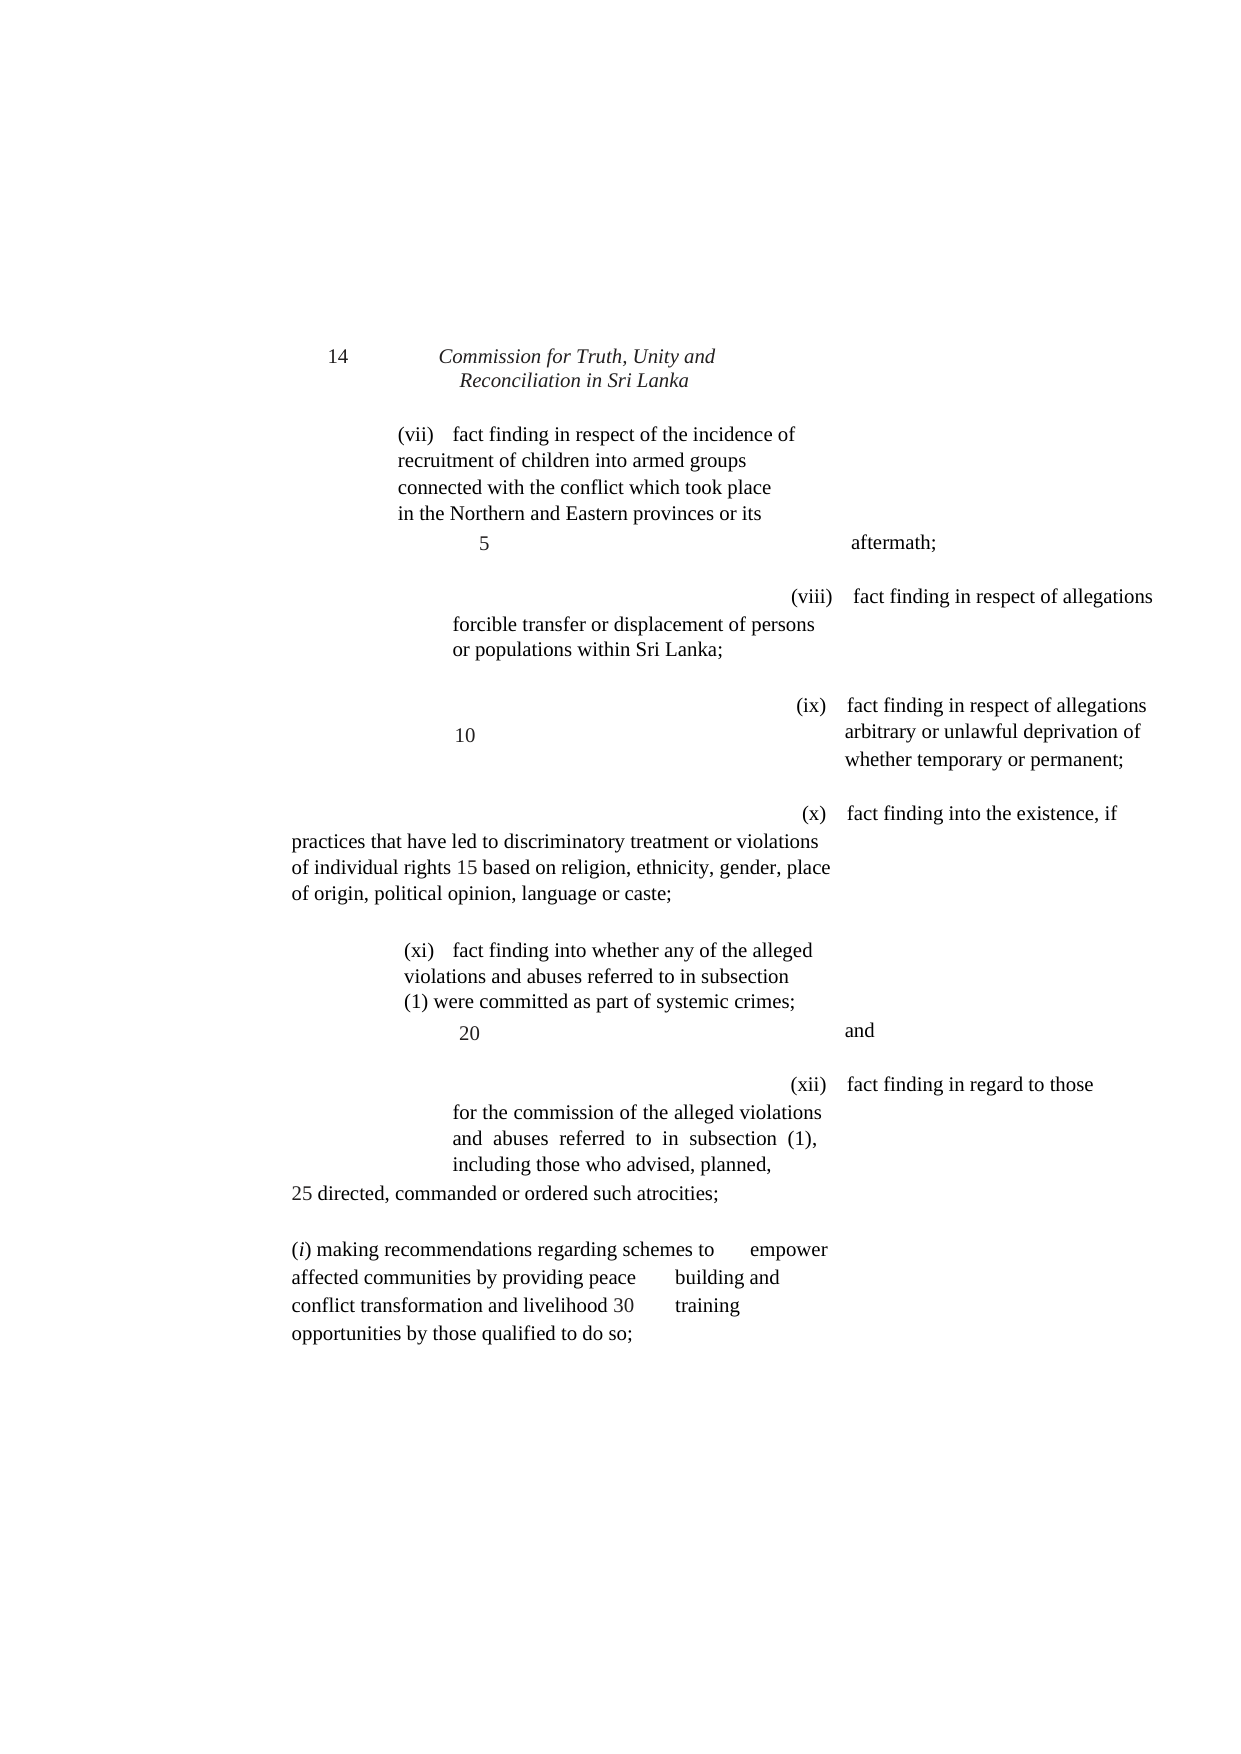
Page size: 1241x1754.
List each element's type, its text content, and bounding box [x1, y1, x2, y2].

table_cell whether temporary or permanent; [834, 746, 1147, 786]
table_header (viii) [527, 529, 840, 610]
text 14 Commission for Truth, Unity and Reconciliation in Sri Lanka [327, 345, 730, 392]
table_cell fact finding in regard to those responsible [834, 1057, 1147, 1098]
text forcible transfer or displacement of persons or populations within Sri Lanka; [452, 612, 835, 661]
text (xi) fact finding into whether any of the alleged violations and abuses referred to in subsection (1) were committed as part of systemic crimes; [404, 938, 835, 1013]
table_cell fact finding in respect of allegations of [840, 569, 1153, 610]
table_cell fact finding into the existence, if any, of [834, 786, 1147, 827]
table_header 20 [208, 1017, 521, 1098]
table_cell arbitrary or unlawful deprivation of property, [834, 717, 1147, 746]
table_header (ix) [521, 687, 834, 717]
text (i) making recommendations regarding schemes to empower affected communities by providing peace building and conflict transformation and livelihood 30 training opportunities by those qualified to do so; [291, 1237, 835, 1345]
table_header aftermath; [840, 529, 1153, 569]
table_header and [834, 1017, 1147, 1057]
table_header fact finding in respect of allegations of [834, 687, 1147, 717]
text (vii) fact finding in respect of the incidence of recruitment of children into armed groups connected with the conflict which took place in the Northern and Eastern provinces or its [398, 422, 835, 525]
table_header (xii) [521, 1017, 834, 1098]
table_cell (x) [521, 717, 834, 827]
text for the commission of the alleged violations and abuses referred to in subsection (1), including those who advised, planned, [452, 1100, 828, 1176]
text practices that have led to discriminatory treatment or violations of individual rights 15 based on religion, ethnicity, gender, place of origin, political opinion, language or caste; [291, 828, 835, 905]
table_header 5 [214, 529, 527, 610]
table_header 10 [208, 687, 521, 827]
text 25 directed, commanded or ordered such atrocities; [291, 1181, 835, 1205]
